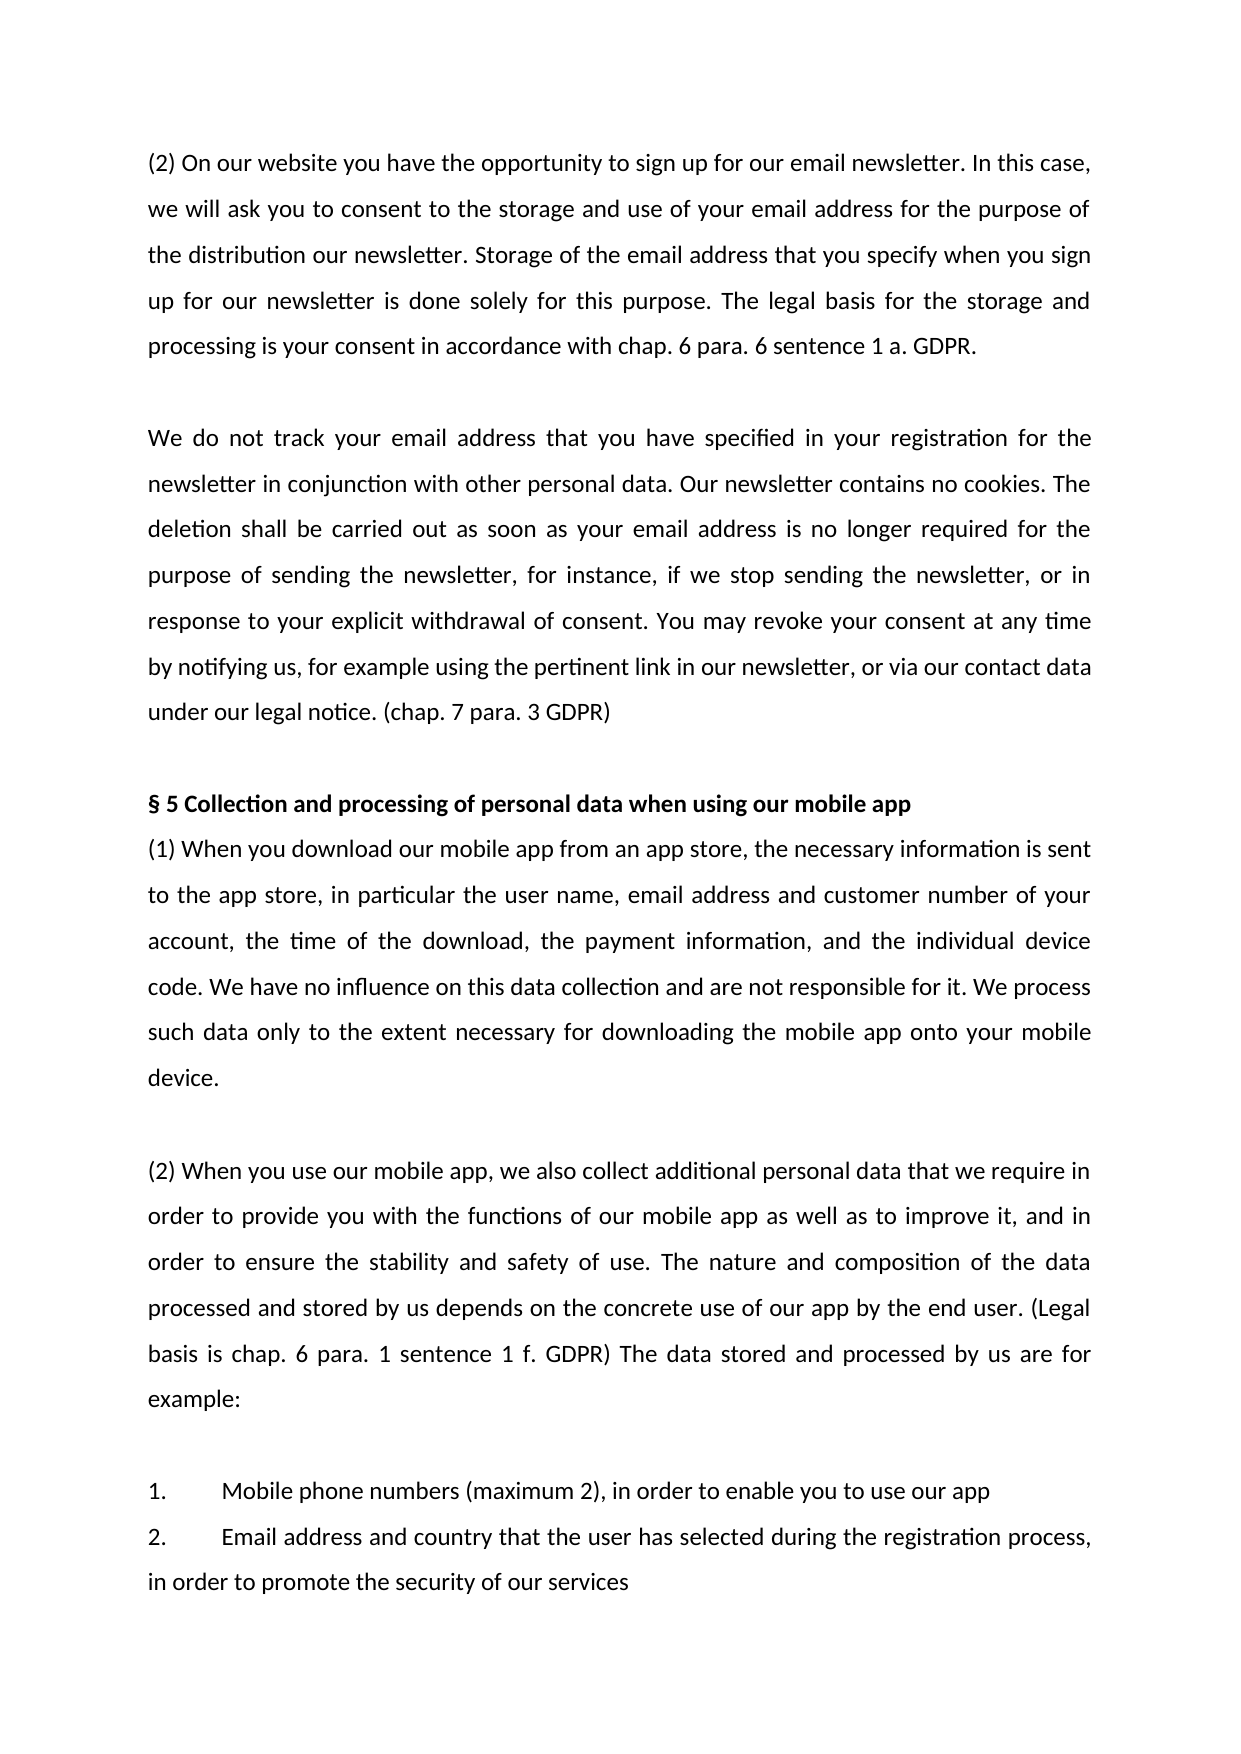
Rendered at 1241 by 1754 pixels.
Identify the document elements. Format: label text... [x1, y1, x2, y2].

text § 5 Collection and processing of personal data when using our mobile app [148, 788, 1093, 818]
text 2. Email address and country that the user has selected during the registration process, in order to promote the security of our services [148, 1521, 1093, 1597]
text (2) On our website you have the opportunity to sign up for our email newsletter. In this case, we will ask you to consent to the storage and use of your email address for the purpose of the distribution our newsletter. Storage of the email address that you specify when you sign up for our newsletter is done solely for this purpose. The legal basis for the storage and processing is your consent in accordance with chap. 6 para. 6 sentence 1 a. GDPR. [148, 148, 1093, 361]
text (2) When you use our mobile app, we also collect additional personal data that we require in order to provide you with the functions of our mobile app as well as to improve it, and in order to ensure the stability and safety of use. The nature and composition of the data processed and stored by us depends on the concrete use of our app by the end user. (Legal basis is chap. 6 para. 1 sentence 1 f. GDPR) The data stored and processed by us are for example: [148, 1155, 1093, 1414]
text 1. Mobile phone numbers (maximum 2), in order to enable you to use our app [148, 1475, 1093, 1505]
text We do not track your email address that you have specified in your registration for the newsletter in conjunction with other personal data. Our newsletter contains no cookies. The deletion shall be carried out as soon as your email address is no longer required for the purpose of sending the newsletter, for instance, if we stop sending the newsletter, or in response to your explicit withdrawal of consent. You may revoke your consent at any time by notifying us, for example using the pertinent link in our newsletter, or via our contact data under our legal notice. (chap. 7 para. 3 GDPR) [148, 422, 1093, 727]
text (1) When you download our mobile app from an app store, the necessary information is sent to the app store, in particular the user name, email address and customer number of your account, the time of the download, the payment information, and the individual device code. We have no influence on this data collection and are not responsible for it. We process such data only to the extent necessary for downloading the mobile app onto your mobile device. [148, 833, 1093, 1093]
